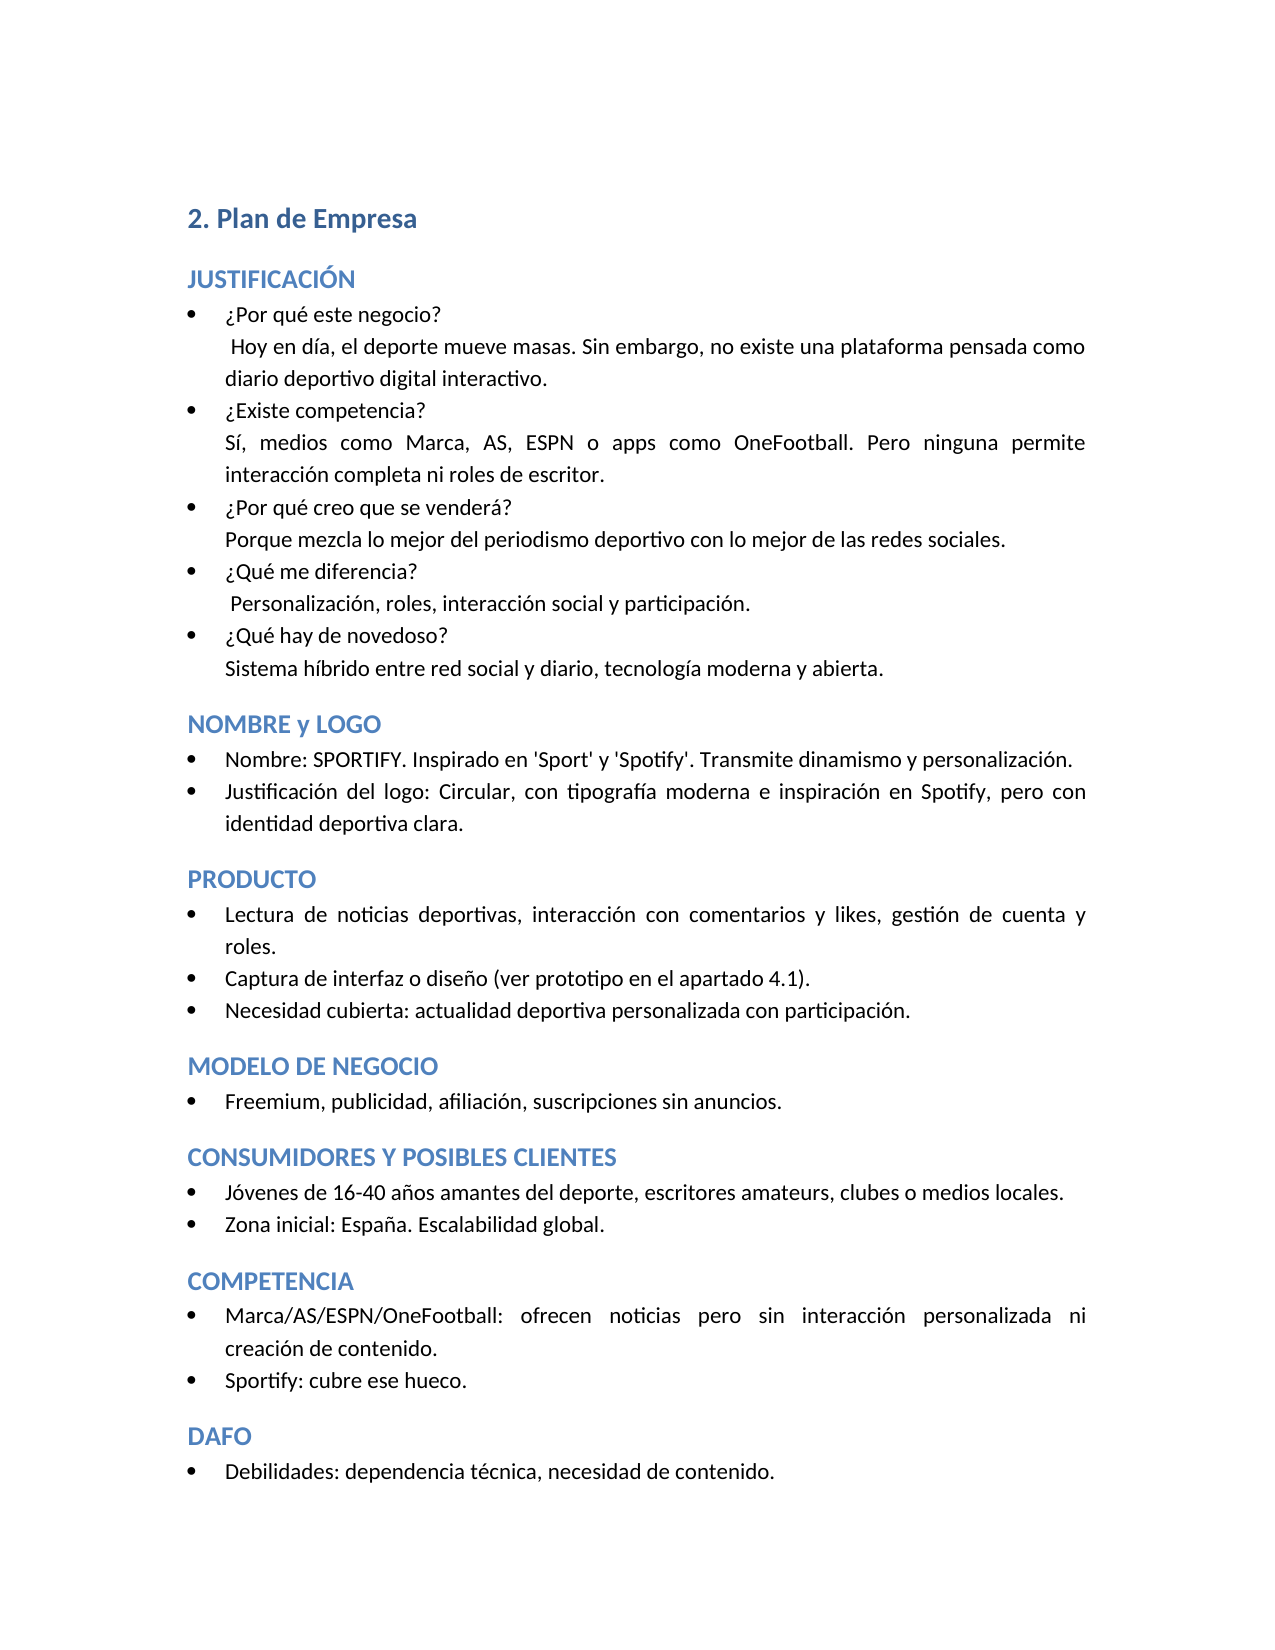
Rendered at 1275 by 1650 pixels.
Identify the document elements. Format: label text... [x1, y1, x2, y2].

subtitle MODELO DE NEGOCIO [187, 1049, 1087, 1083]
list ¿Por qué creo que se venderá? [187, 493, 1087, 521]
list Hoy en día, el deporte mueve masas. Sin embargo, no existe una plataforma pensada como diario deportivo digital interactivo. [225, 332, 1087, 392]
list Debilidades: dependencia técnica, necesidad de contenido. [187, 1457, 1087, 1485]
list Captura de interfaz o diseño (ver prototipo en el apartado 4.1). [187, 964, 1087, 992]
list ¿Por qué este negocio? [187, 300, 1087, 328]
subtitle 2. Plan de Empresa [187, 200, 1087, 236]
subtitle CONSUMIDORES Y POSIBLES CLIENTES [187, 1141, 1087, 1173]
list Sportify: cubre ese hueco. [187, 1366, 1087, 1394]
list Sistema híbrido entre red social y diario, tecnología moderna y abierta. [225, 654, 1087, 682]
list ¿Qué hay de novedoso? [187, 622, 1087, 649]
list Sí, medios como Marca, AS, ESPN o apps como OneFootball. Pero ninguna permite interacción completa ni roles de escritor. [225, 428, 1087, 489]
list Marca/AS/ESPN/OneFootball: ofrecen noticias pero sin interacción personalizada ni creación de contenido. [187, 1302, 1087, 1362]
list Necesidad cubierta: actualidad deportiva personalizada con participación. [187, 997, 1087, 1024]
list ¿Qué me diferencia? [187, 557, 1087, 585]
list Justificación del logo: Circular, con tipografía moderna e inspiración en Spotify, pero con identidad deportiva clara. [187, 777, 1087, 837]
subtitle PRODUCTO [187, 862, 1087, 895]
list Nombre: SPORTIFY. Inspirado en 'Sport' y 'Spotify'. Transmite dinamismo y personalización. [187, 745, 1087, 773]
list Zona inicial: España. Escalabilidad global. [187, 1211, 1087, 1239]
list Porque mezcla lo mejor del periodismo deportivo con lo mejor de las redes sociales. [225, 525, 1087, 553]
list Jóvenes de 16-40 años amantes del deporte, escritores amateurs, clubes o medios locales. [187, 1178, 1087, 1206]
subtitle NOMBRE y LOGO [187, 707, 1087, 740]
subtitle DAFO [187, 1419, 1087, 1452]
list Lectura de noticias deportivas, interacción con comentarios y likes, gestión de cuenta y roles. [187, 900, 1087, 960]
list Personalización, roles, interacción social y participación. [225, 589, 1087, 617]
list Freemium, publicidad, afiliación, suscripciones sin anuncios. [187, 1087, 1087, 1116]
list ¿Existe competencia? [187, 396, 1087, 424]
subtitle JUSTIFICACIÓN [187, 262, 1087, 295]
subtitle COMPETENCIA [187, 1264, 1087, 1297]
